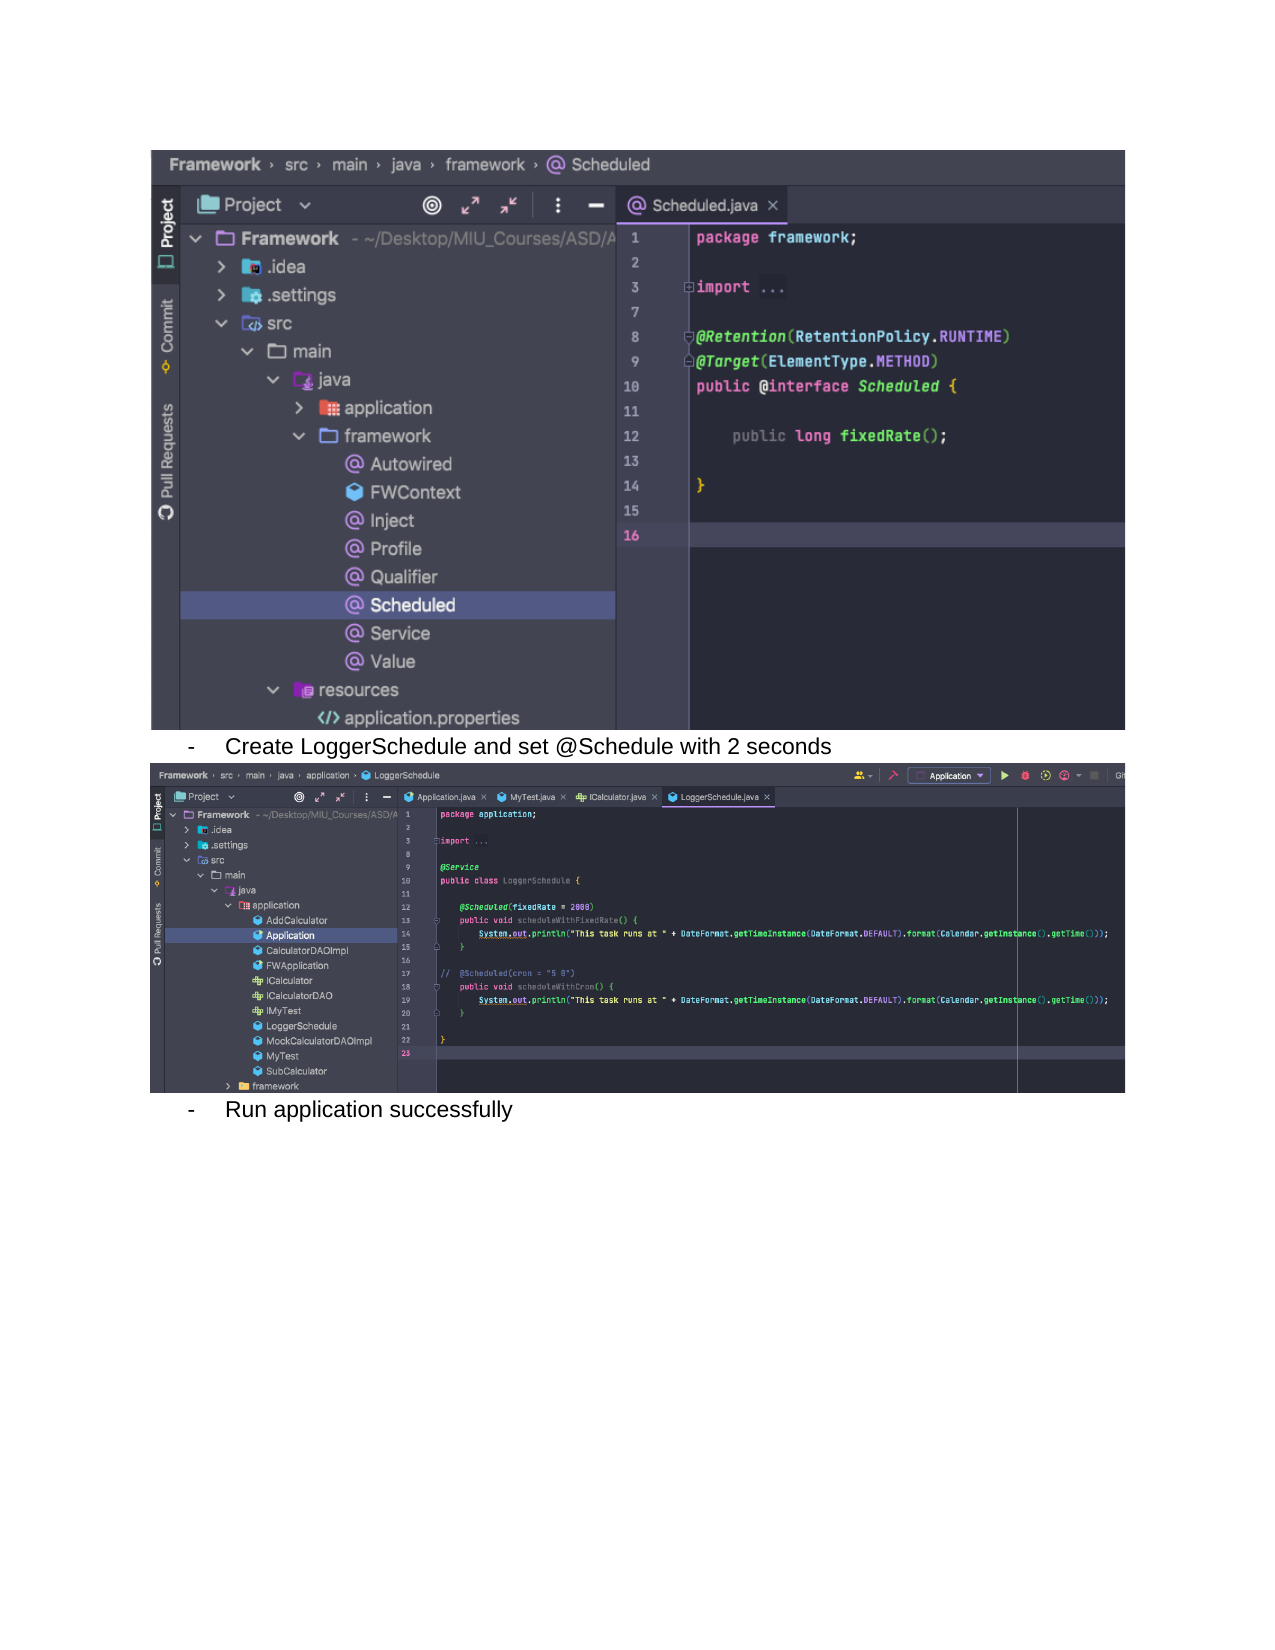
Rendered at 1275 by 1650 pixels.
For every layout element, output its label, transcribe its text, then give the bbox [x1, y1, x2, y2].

list Create LoggerSchedule and set @Schedule with 2 seconds [187, 733, 1125, 759]
picture [150, 763, 1125, 1093]
picture [150, 150, 1125, 730]
list Run application successfully [187, 1096, 1125, 1123]
